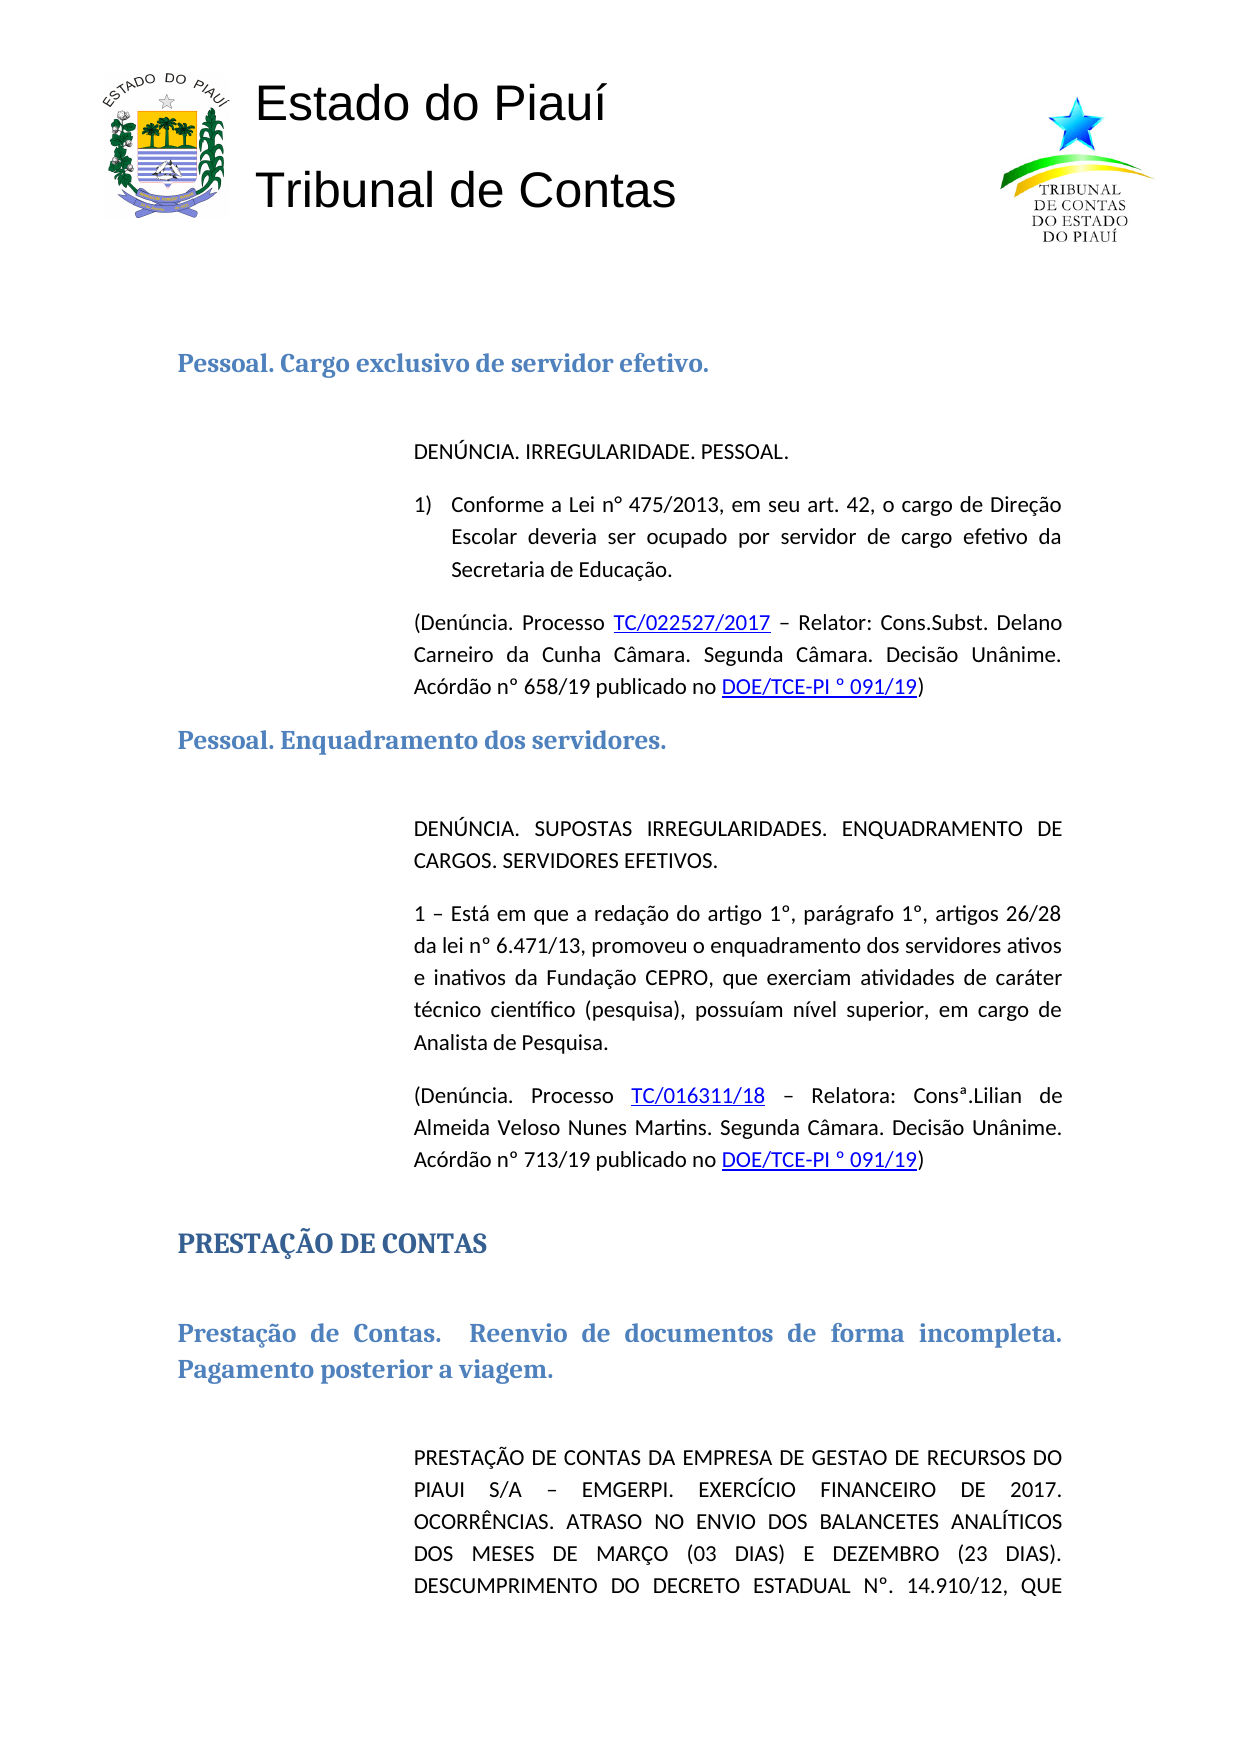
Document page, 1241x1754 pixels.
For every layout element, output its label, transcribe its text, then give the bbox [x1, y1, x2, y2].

picture [1000, 96, 1155, 245]
subtitle Pessoal. Cargo exclusivo de servidor efetivo. [177, 348, 1063, 380]
subtitle Prestação de Contas. Reenvio de documentos de forma incompleta. Pagamento posterior a viagem. [177, 1318, 1063, 1385]
text (Denúncia. Processo TC/016311/18 – Relatora: Consª.Lilian de Almeida Veloso Nunes Martins. Segunda Câmara. Decisão Unânime. Acórdão nº 713/19 publicado no DOE/TCE-PI º 091/19) [413, 1081, 1063, 1173]
text DENÚNCIA. IRREGULARIDADE. PESSOAL. [413, 437, 1063, 465]
text (Denúncia. Processo TC/022527/2017 – Relator: Cons.Subst. Delano Carneiro da Cunha Câmara. Segunda Câmara. Decisão Unânime. Acórdão nº 658/19 publicado no DOE/TCE-PI º 091/19) [413, 608, 1063, 700]
subtitle Pessoal. Enquadramento dos servidores. [177, 725, 1063, 756]
text 1 – Está em que a redação do artigo 1º, parágrafo 1º, artigos 26/28 da lei nº 6.471/13, promoveu o enquadramento dos servidores ativos e inativos da Fundação CEPRO, que exerciam atividades de caráter técnico científico (pesquisa), possuíam nível superior, em cargo de Analista de Pesquisa. [413, 899, 1063, 1056]
list Conforme a Lei n° 475/2013, em seu art. 42, o cargo de Direção Escolar deveria ser ocupado por servidor de cargo efetivo da Secretaria de Educação. [413, 490, 1063, 583]
picture [102, 73, 230, 218]
text DENÚNCIA. SUPOSTAS IRREGULARIDADES. ENQUADRAMENTO DE CARGOS. SERVIDORES EFETIVOS. [413, 814, 1063, 874]
subtitle PRESTAÇÃO DE CONTAS [177, 1227, 1063, 1261]
